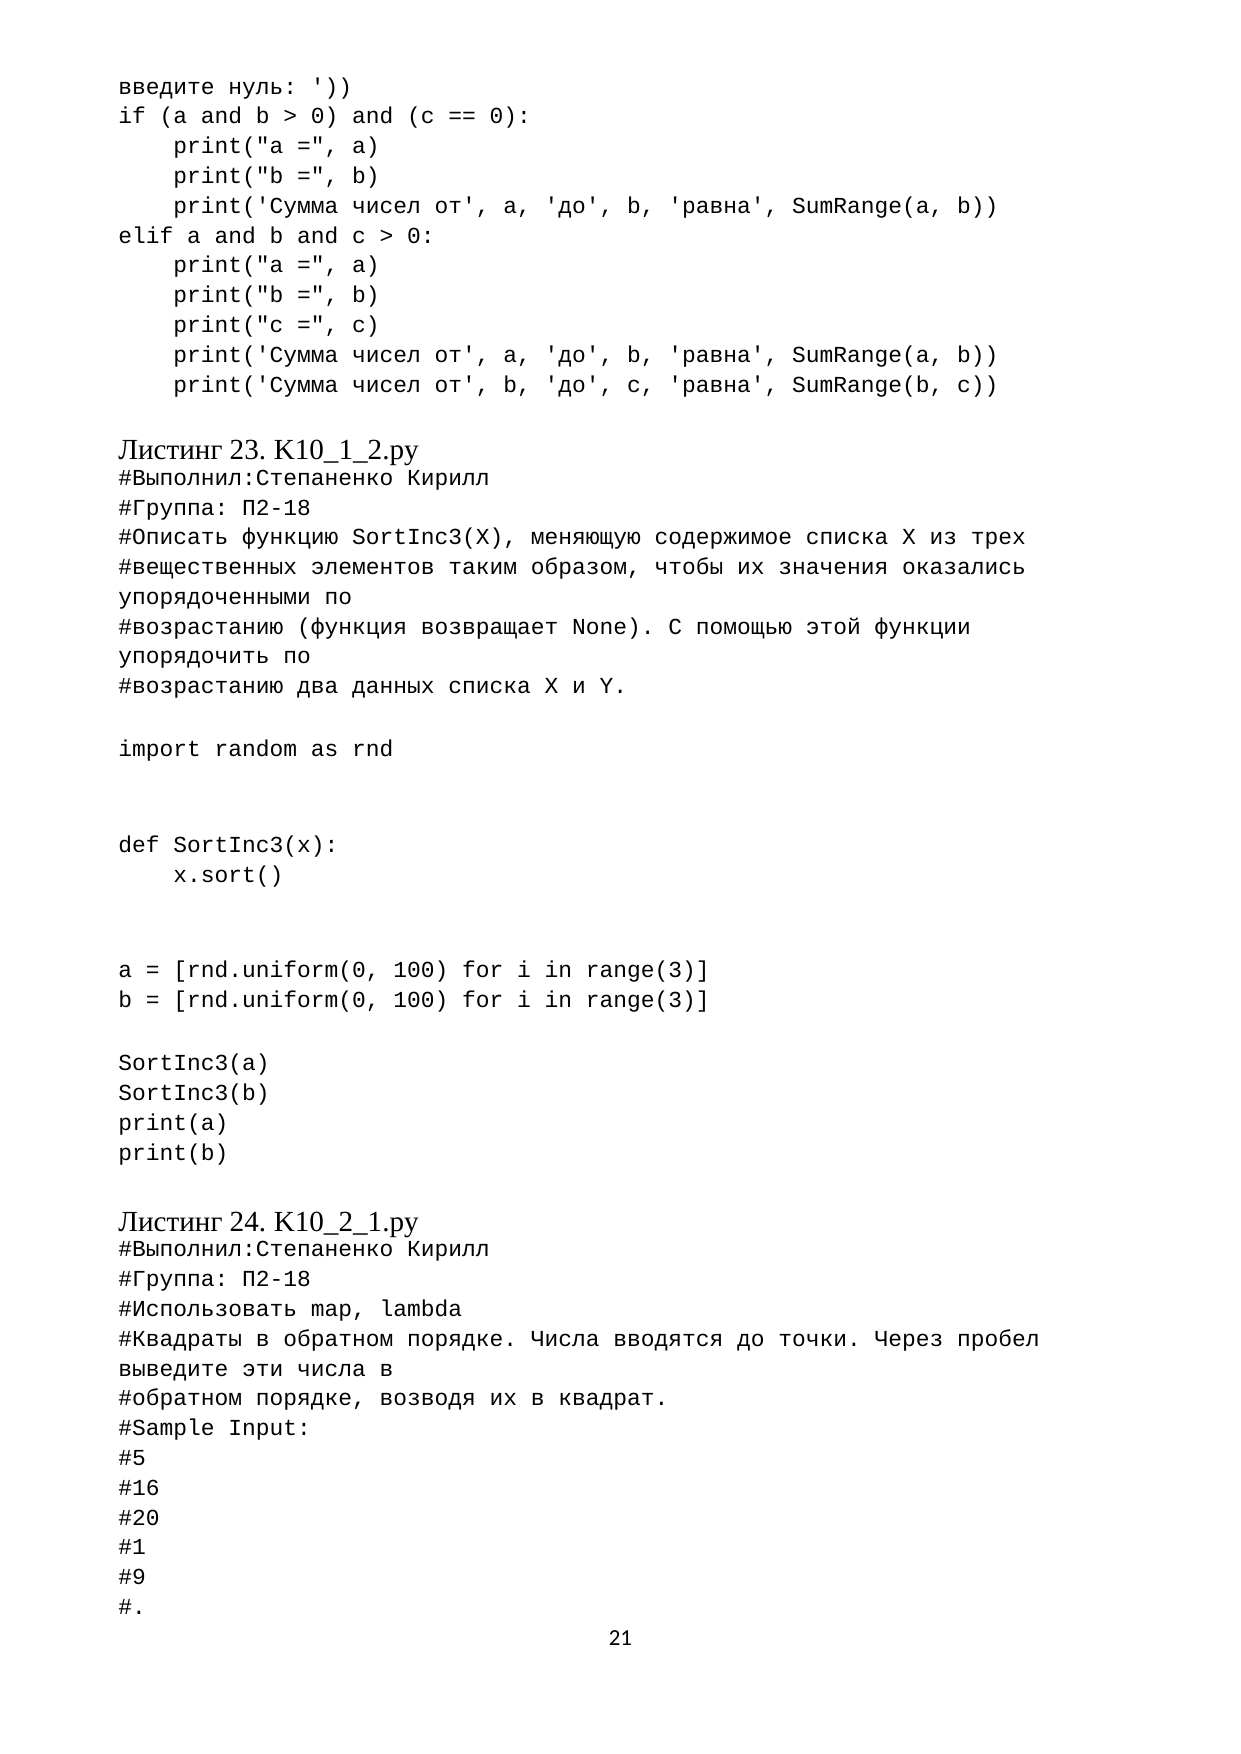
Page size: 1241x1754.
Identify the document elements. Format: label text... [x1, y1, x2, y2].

text Листинг 23. K10_1_2.py [118, 432, 1122, 466]
text Листинг 24. K10_2_1.py [118, 1204, 1122, 1238]
text #Выполнил:Степаненко Кирилл #Группа: П2-18 #Описать функцию SortInc3(X), меняющую содержимое списка X из трех #вещественных элементов таким образом, чтобы их значения оказались упорядоченными по #возрастанию (функция возвращает None). С помощью этой функции упорядочить по #возрастанию два данных списка X и Y. import random as rnd def SortInc3(x): x.sort() a = [rnd.uniform(0, 100) for i in range(3)] b = [rnd.uniform(0, 100) for i in range(3)] SortInc3(a) SortInc3(b) print(a) print(b) [118, 466, 1122, 1167]
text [118, 75, 1122, 399]
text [118, 1238, 1122, 1621]
